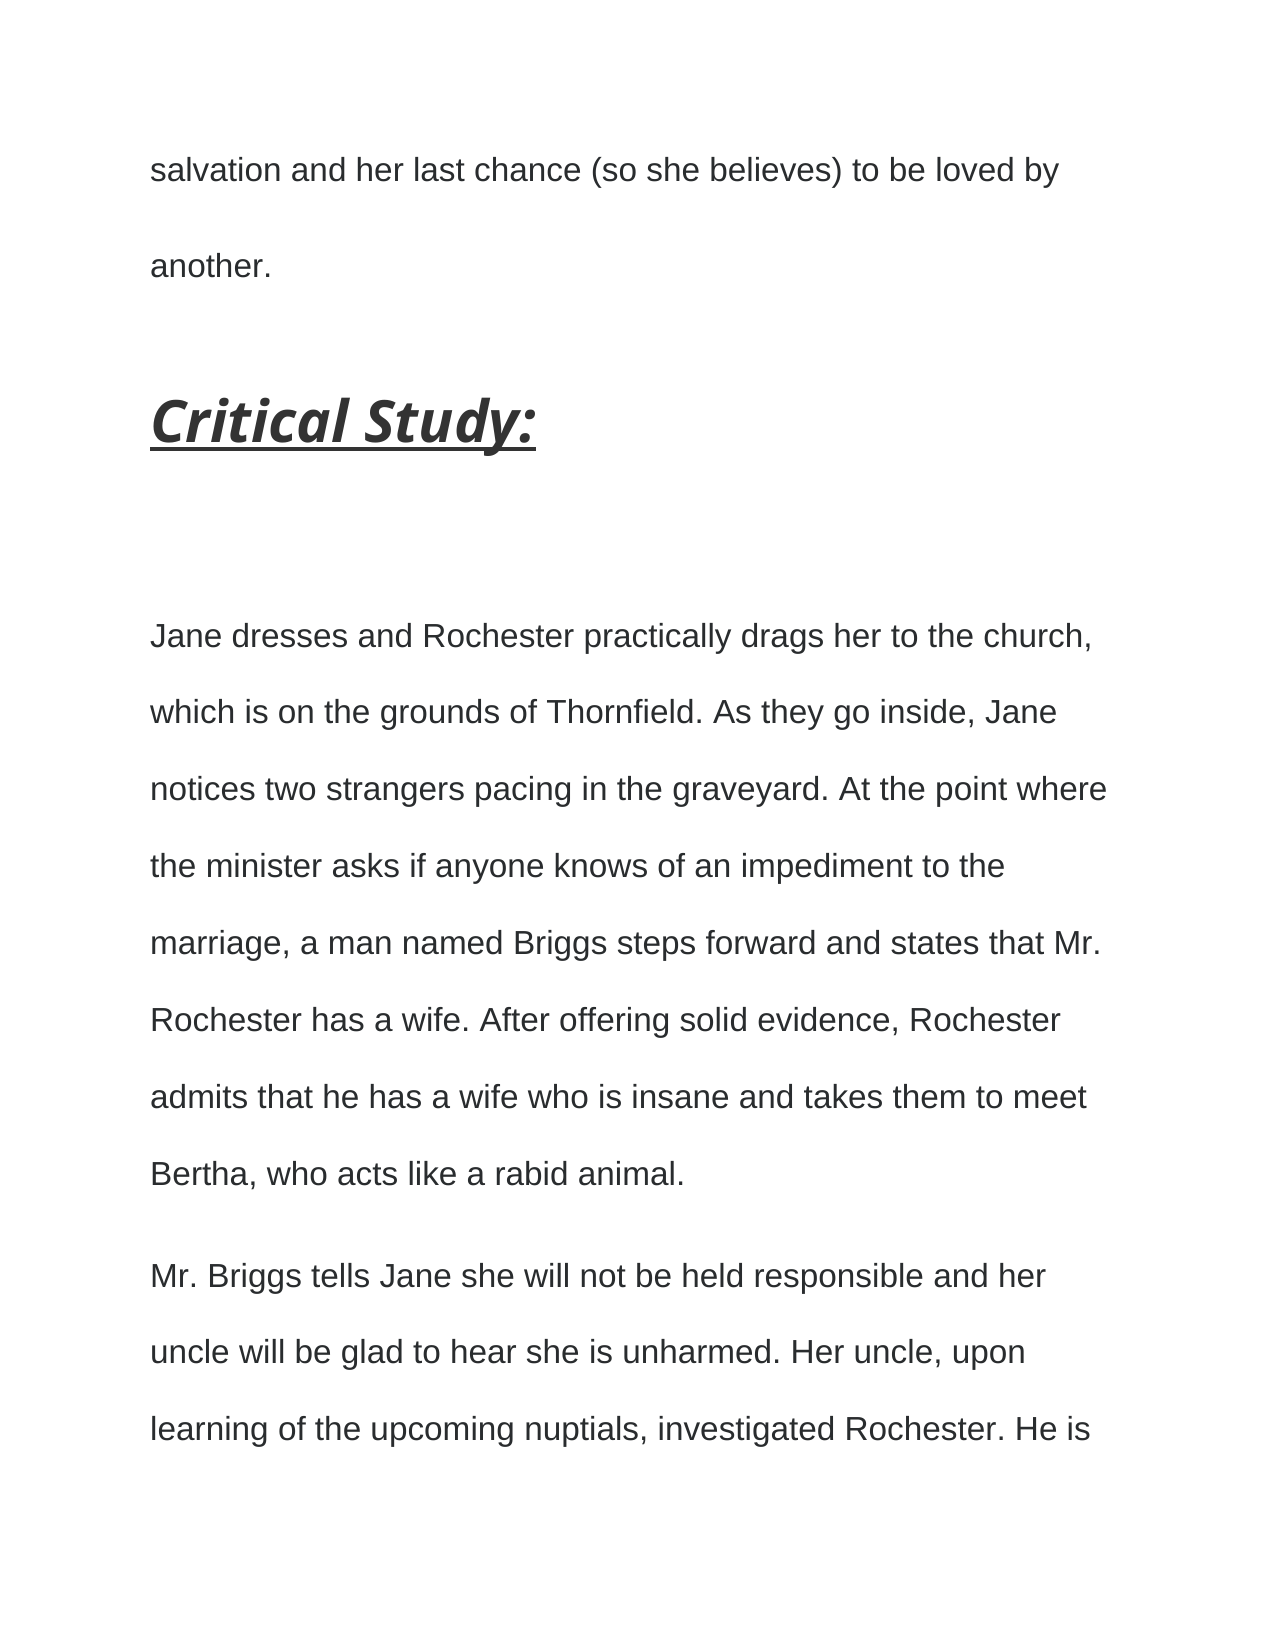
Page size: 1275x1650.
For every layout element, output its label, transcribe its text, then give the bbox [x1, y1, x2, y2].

text Jane dresses and Rochester practically drags her to the church, which is on the grounds of Thornfield. As they go inside, Jane notices two strangers pacing in the graveyard. At the point where the minister asks if anyone knows of an impediment to the marriage, a man named Briggs steps forward and states that Mr. Rochester has a wife. After offering solid evidence, Rochester admits that he has a wife who is insane and takes them to meet Bertha, who acts like a rabid animal. [150, 616, 1125, 1192]
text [150, 1256, 1125, 1448]
text Critical Study: [150, 379, 1125, 459]
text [150, 150, 1125, 284]
